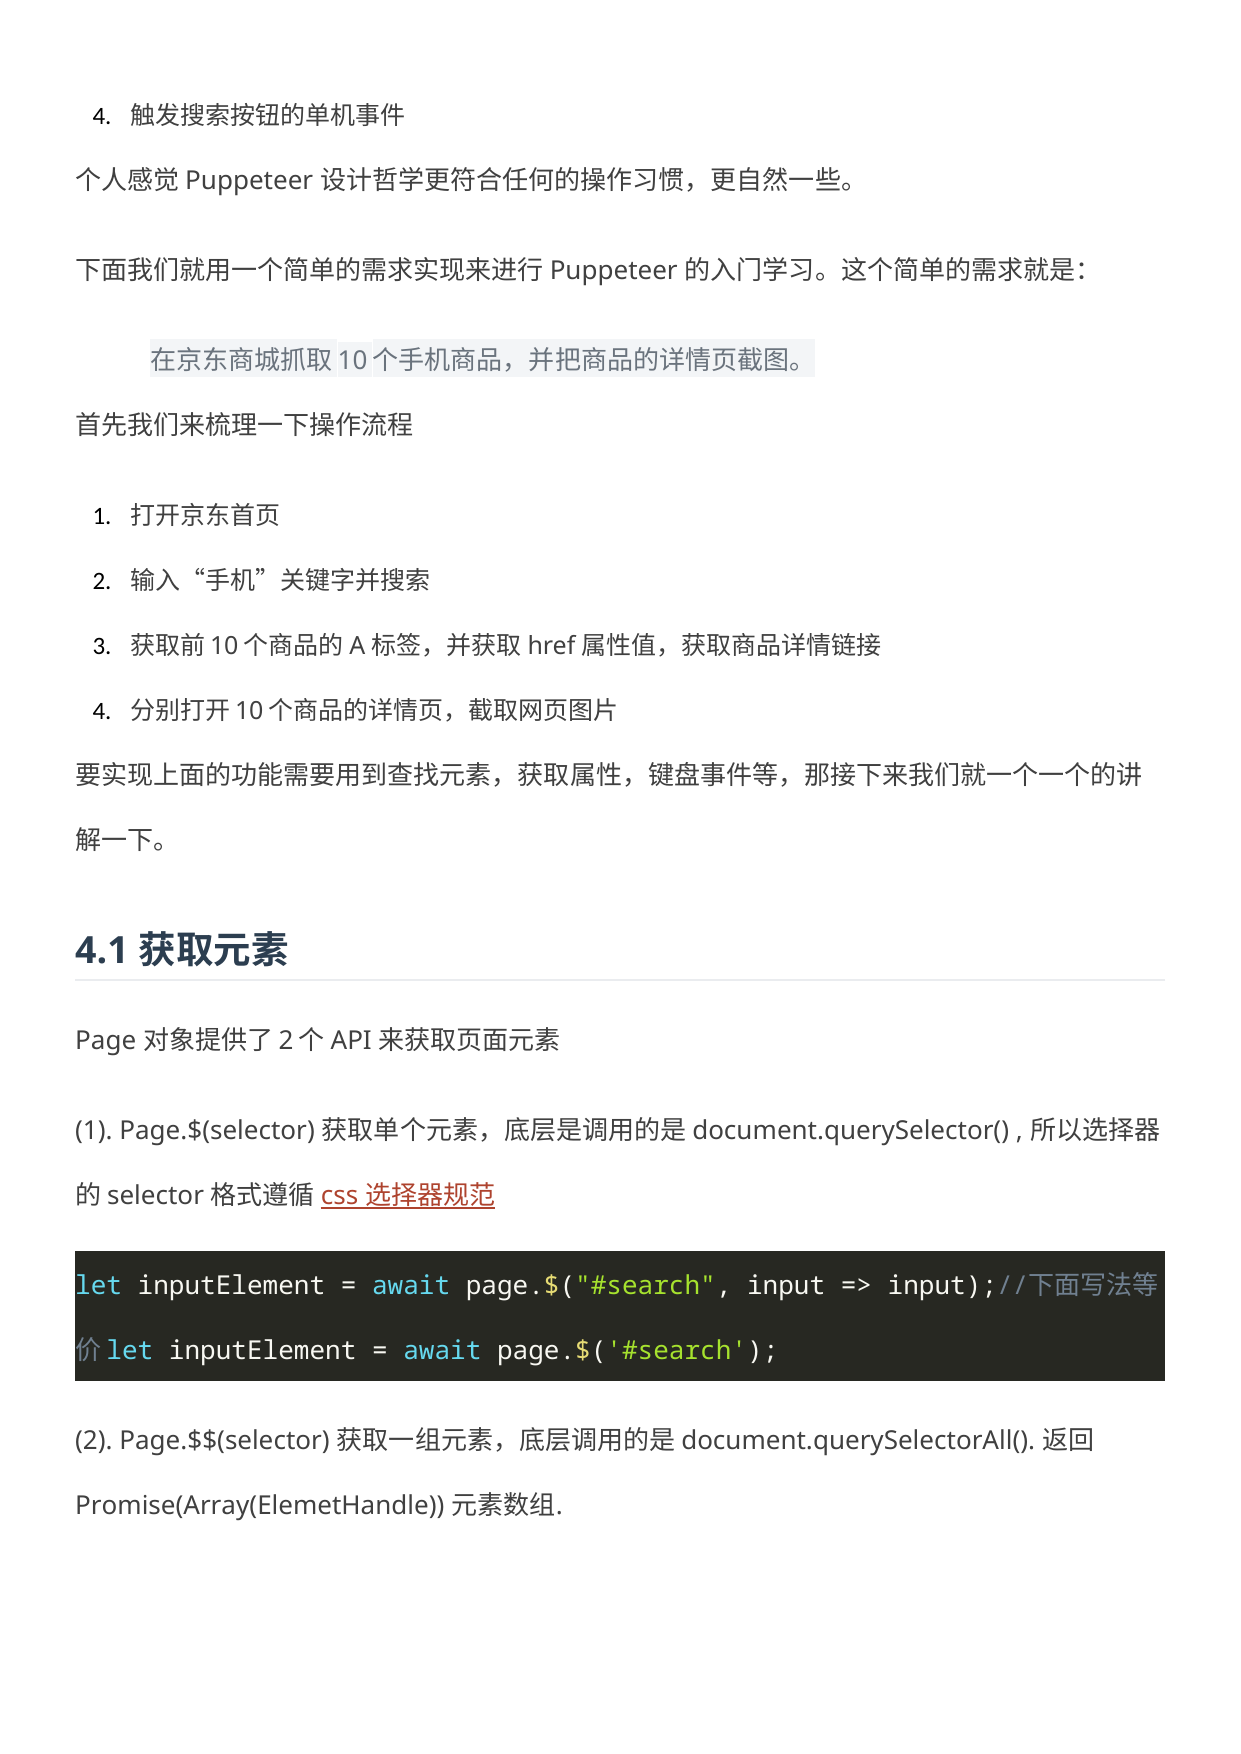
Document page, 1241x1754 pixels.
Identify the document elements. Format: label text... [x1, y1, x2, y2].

list 输入“手机”关键字并搜索 [92, 546, 1165, 611]
text Page 对象提供了2个 API 来获取页面元素 [75, 1006, 1165, 1071]
list 获取前10个商品的 A 标签，并获取 href 属性值，获取商品详情链接 [92, 611, 1165, 676]
text (1). Page.$(selector) 获取单个元素，底层是调用的是 document.querySelector() , 所以选择器的 selector 格式遵循 css 选择器规范 [75, 1096, 1165, 1226]
list 打开京东首页 [92, 481, 1165, 546]
text 要实现上面的功能需要用到查找元素，获取属性，键盘事件等，那接下来我们就一个一个的讲解一下。 [75, 741, 1165, 871]
text 下面我们就用一个简单的需求实现来进行 Puppeteer 的入门学习。这个简单的需求就是： [75, 236, 1165, 301]
list 触发搜索按钮的单机事件 [92, 81, 1165, 146]
subtitle 4.1 获取元素 [75, 914, 1165, 979]
list 分别打开10个商品的详情页，截取网页图片 [92, 676, 1165, 741]
text 个人感觉 Puppeteer 设计哲学更符合任何的操作习惯，更自然一些。 [75, 146, 1165, 211]
text 首先我们来梳理一下操作流程 [75, 391, 1165, 456]
text let inputElement = await page.$("#search", input => input);//下面写法等价let inputElement = await page.$('#search'); [75, 1251, 1165, 1381]
text 在京东商城抓取10个手机商品，并把商品的详情页截图。 [150, 326, 1090, 391]
text (2). Page.$$(selector) 获取一组元素，底层调用的是 document.querySelectorAll(). 返回 Promise(Array(ElemetHandle)) 元素数组. [75, 1406, 1165, 1536]
